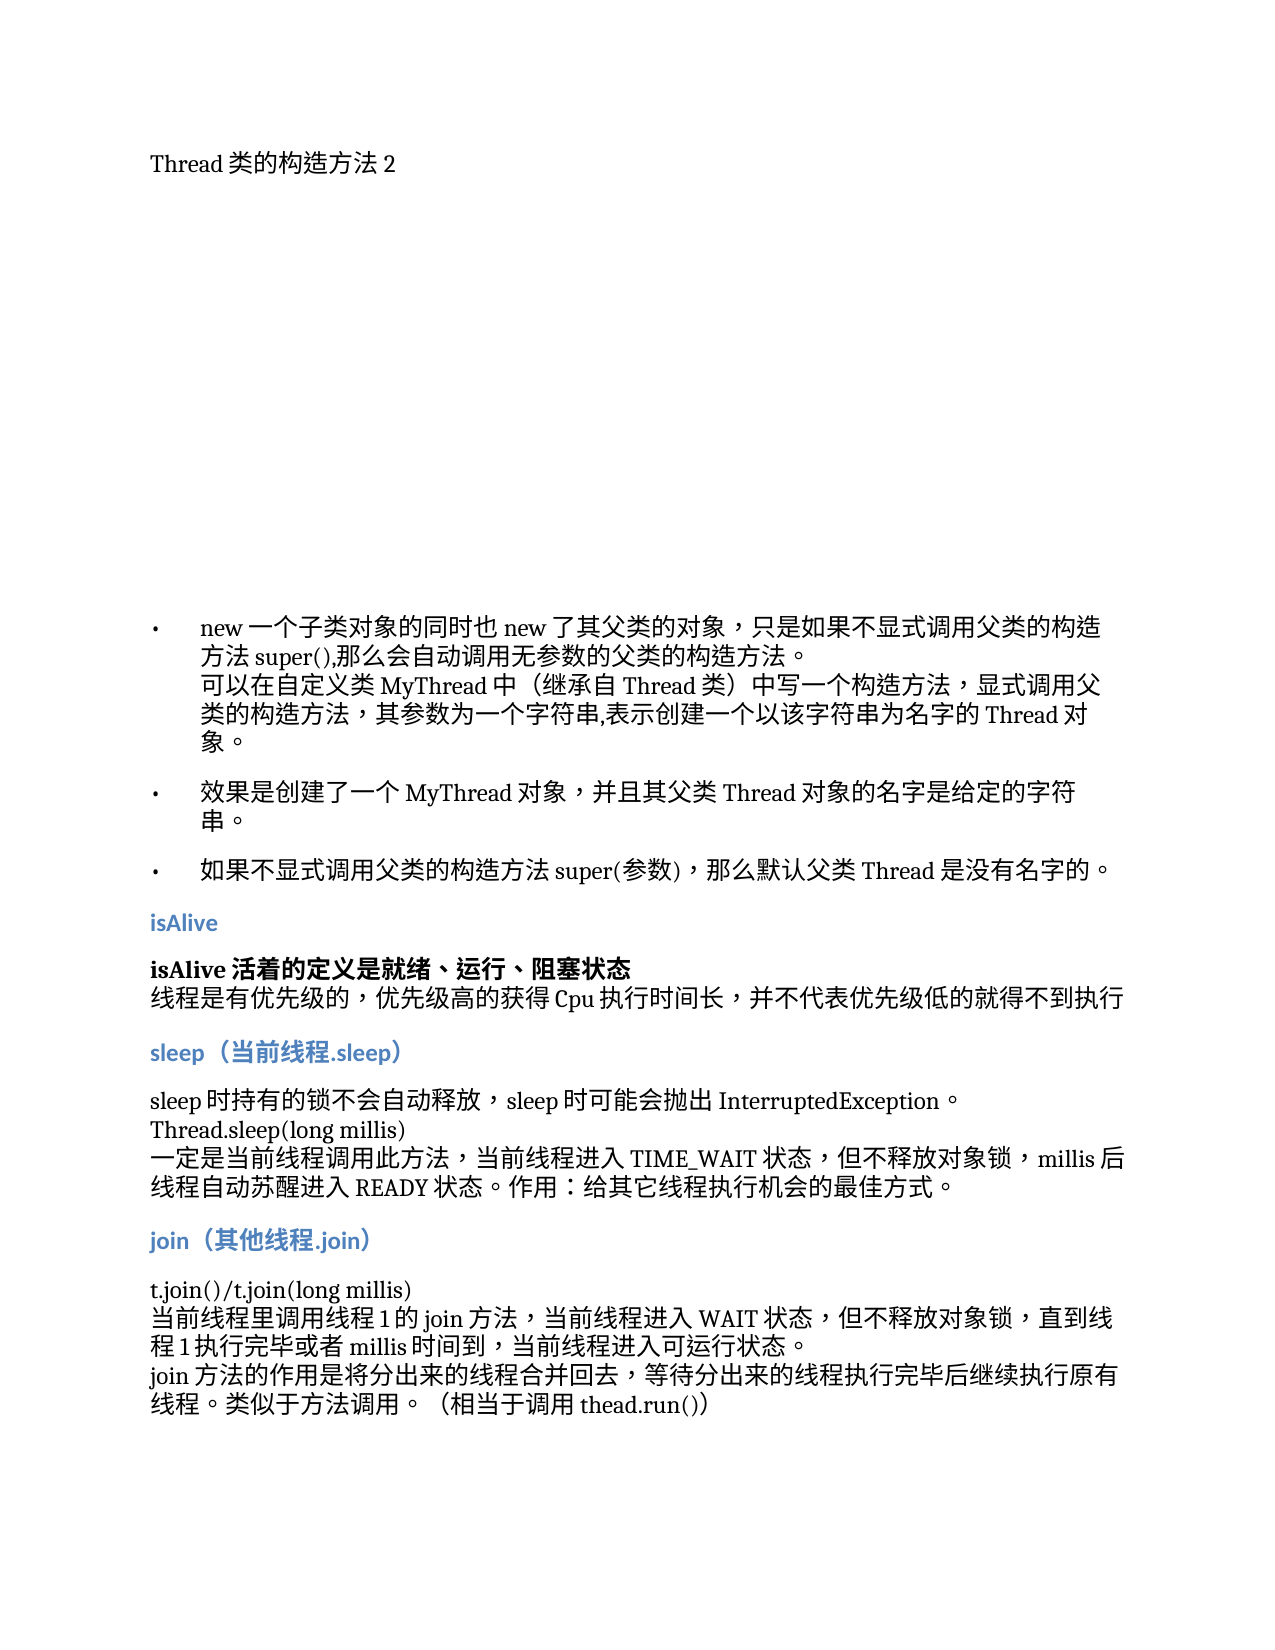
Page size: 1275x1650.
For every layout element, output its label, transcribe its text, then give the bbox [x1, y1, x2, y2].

subtitle sleep（当前线程.sleep） [150, 1034, 1125, 1068]
subtitle join（其他线程.join） [150, 1223, 1125, 1257]
list new 一个子类对象的同时也new了其父类的对象，只是如果不显式调用父类的构造方法super(),那么会自动调用无参数的父类的构造方法。 可以在自定义类MyThread中（继承自Thread类）中写一个构造方法，显式调用父类的构造方法，其参数为一个字符串,表示创建一个以该字符串为名字的Thread对象。 [150, 614, 1125, 758]
text isAlive活着的定义是就绪、运行、阻塞状态 线程是有优先级的，优先级高的获得Cpu执行时间长，并不代表优先级低的就得不到执行 [150, 956, 1125, 1013]
list 如果不显式调用父类的构造方法super(参数)，那么默认父类Thread是没有名字的。 [150, 857, 1125, 886]
subtitle isAlive [150, 907, 1125, 937]
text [150, 150, 1125, 596]
text sleep时持有的锁不会自动释放，sleep时可能会抛出InterruptedException。 Thread.sleep(long millis) 一定是当前线程调用此方法，当前线程进入TIME_WAIT状态，但不释放对象锁，millis后线程自动苏醒进入READY状态。作用：给其它线程执行机会的最佳方式。 [150, 1087, 1125, 1202]
text t.join()/t.join(long millis) 当前线程里调用线程1的join方法，当前线程进入WAIT状态，但不释放对象锁，直到线程1执行完毕或者millis时间到，当前线程进入可运行状态。 join方法的作用是将分出来的线程合并回去，等待分出来的线程执行完毕后继续执行原有线程。类似于方法调用。（相当于调用thead.run()） [150, 1276, 1125, 1419]
list 效果是创建了一个MyThread对象，并且其父类Thread对象的名字是给定的字符串。 [150, 779, 1125, 836]
